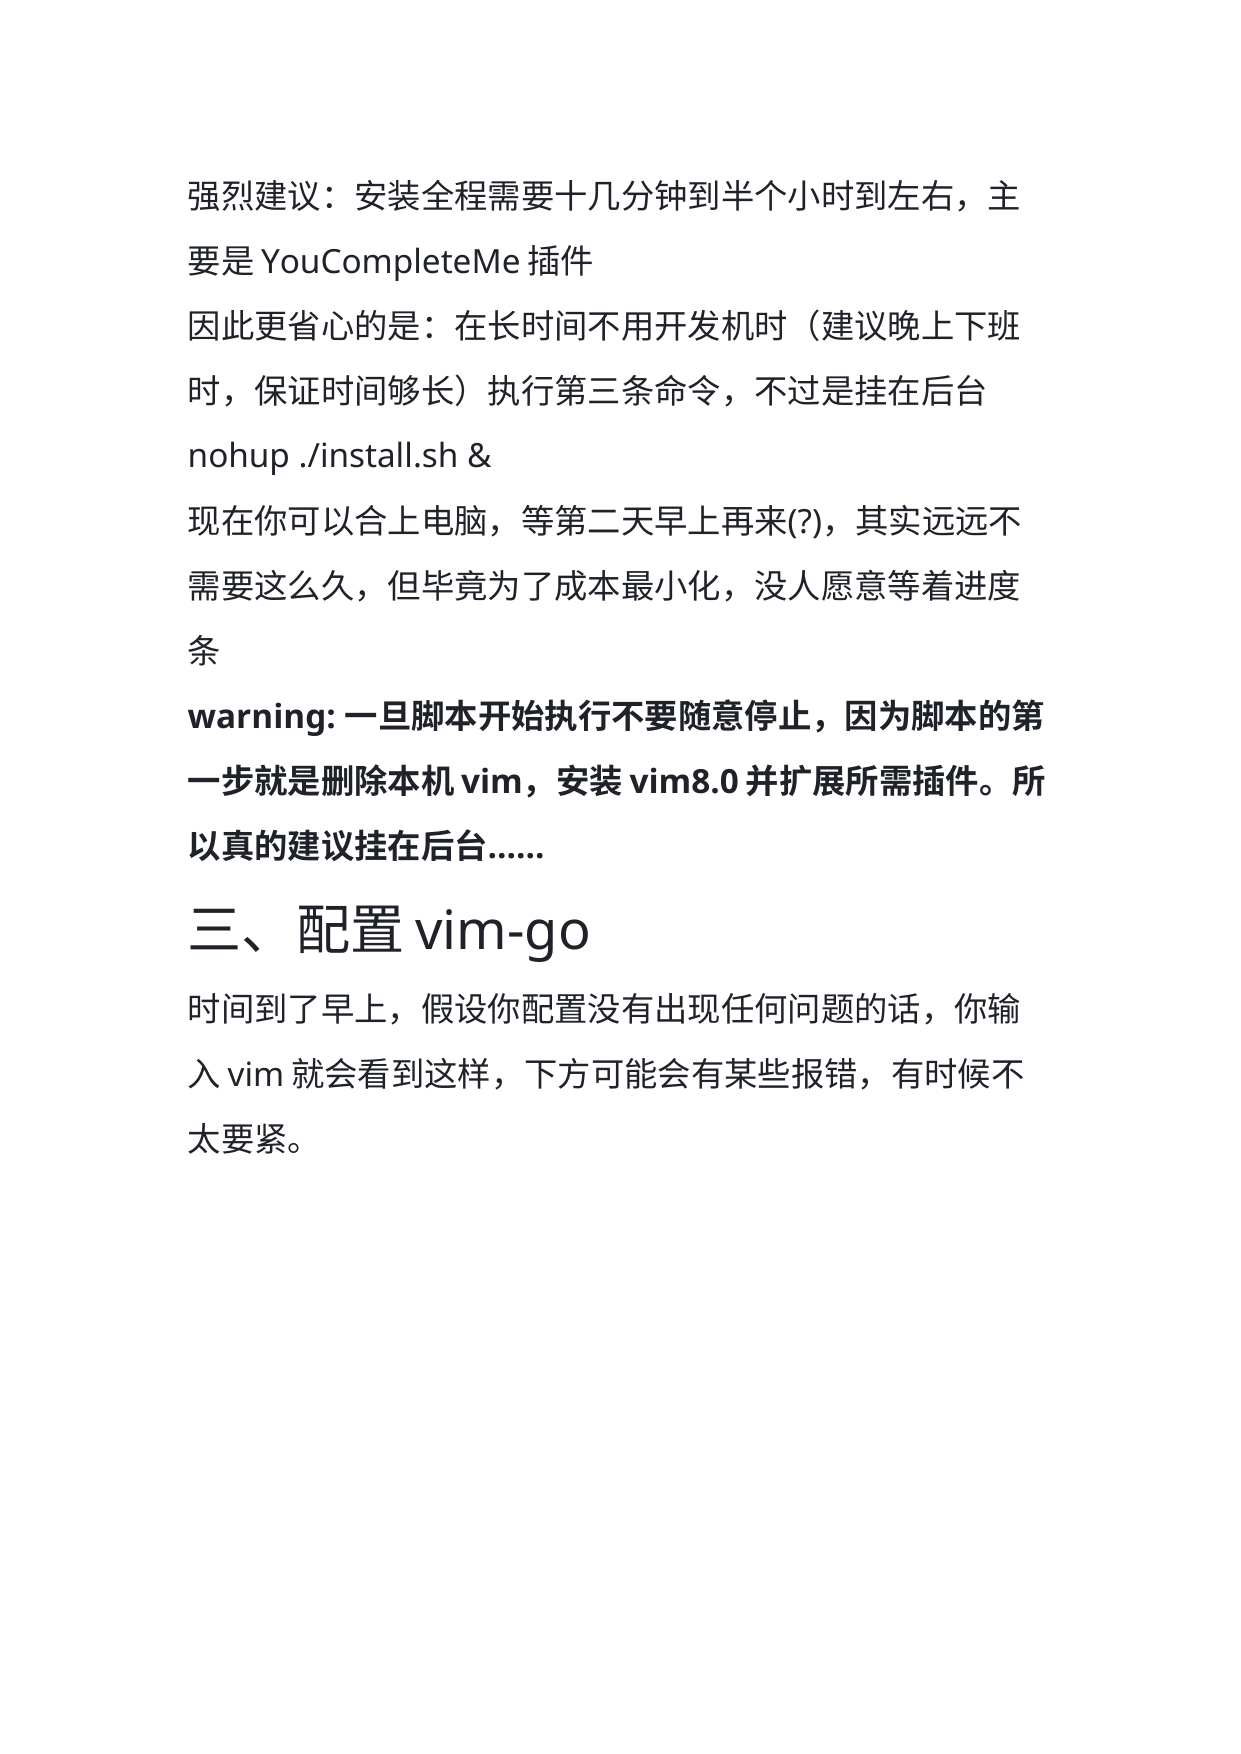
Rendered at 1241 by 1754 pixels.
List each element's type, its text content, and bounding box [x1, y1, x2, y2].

text 强烈建议：安装全程需要十几分钟到半个小时到左右，主要是YouCompleteMe插件 [187, 162, 1053, 292]
text 现在你可以合上电脑，等第二天早上再来(?)，其实远远不需要这么久，但毕竟为了成本最小化，没人愿意等着进度条 [187, 487, 1053, 682]
text 三、配置vim-go [187, 877, 1053, 974]
text warning: 一旦脚本开始执行不要随意停止，因为脚本的第一步就是删除本机vim，安装vim8.0并扩展所需插件。所以真的建议挂在后台...... [187, 682, 1053, 877]
text 时间到了早上，假设你配置没有出现任何问题的话，你输入vim就会看到这样，下方可能会有某些报错，有时候不太要紧。 [187, 974, 1053, 1169]
text nohup ./install.sh & [187, 422, 1053, 487]
text 因此更省心的是：在长时间不用开发机时（建议晚上下班时，保证时间够长）执行第三条命令，不过是挂在后台 [187, 292, 1053, 422]
